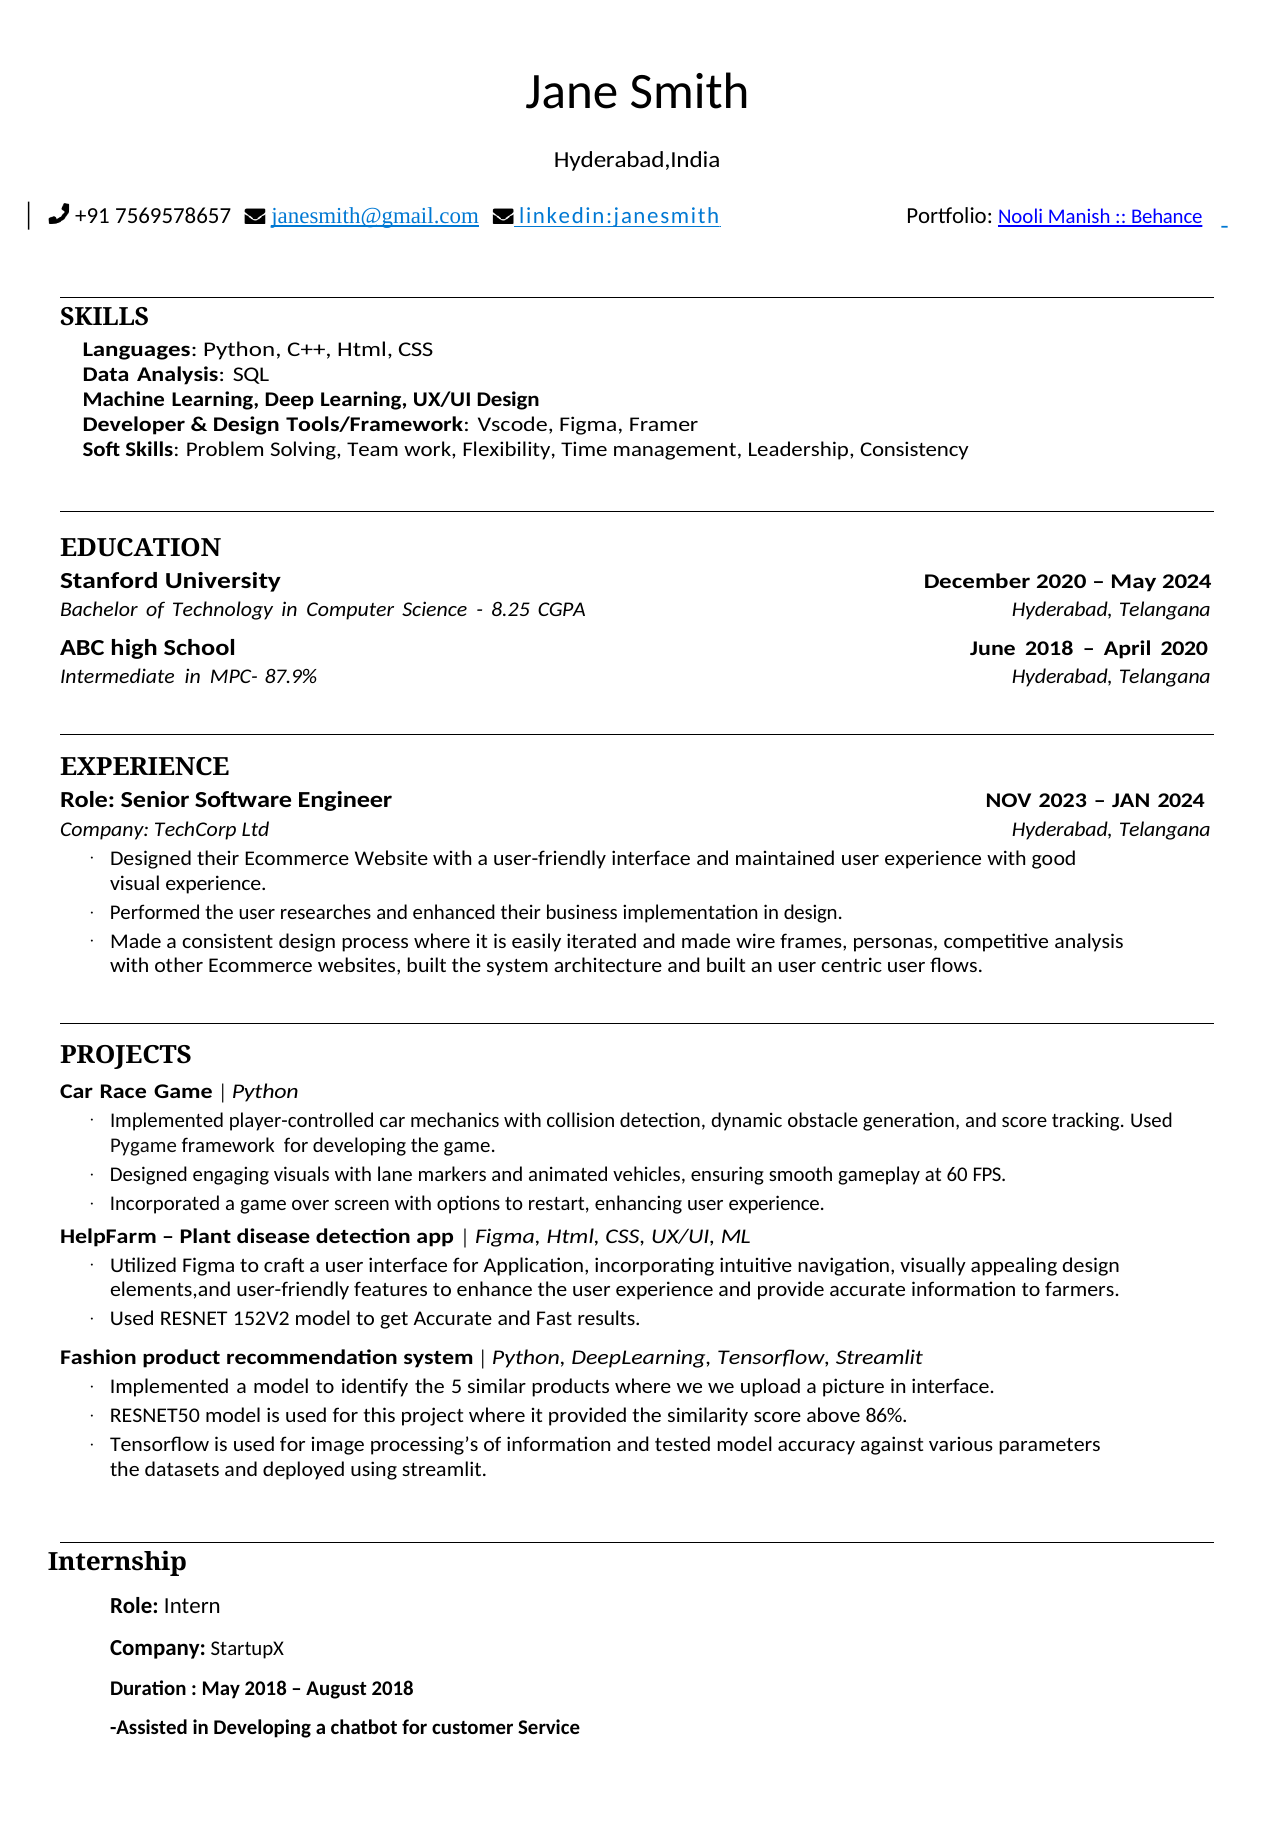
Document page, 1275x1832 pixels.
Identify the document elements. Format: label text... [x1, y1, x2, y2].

text Languages: Python, C++, Html, CSS [82, 336, 1216, 361]
title Jane Smith [59, 60, 1216, 120]
list RESNET50 model is used for this project where it provided the similarity score above 86%. [90, 1403, 1216, 1428]
text Role: Senior Software Engineer NOV 2023 – JAN 2024 [60, 786, 1216, 813]
text Developer & Design Tools/Framework: Vscode, Figma, Framer [82, 411, 1216, 436]
list Utilized Figma to craft a user interface for Application, incorporating intuitive navigation, visually appealing design elements,and user-friendly features to enhance the user experience and provide accurate information to farmers. [90, 1253, 1146, 1302]
subtitle PROJECTS [60, 991, 1216, 1071]
text Bachelor of Technology in Computer Science - 8.25 CGPA Hyderabad, Telangana [60, 596, 1216, 622]
picture [492, 208, 514, 224]
list Used RESNET 152V2 model to get Accurate and Fast results. [90, 1306, 1216, 1331]
list Designed engaging visuals with lane markers and animated vehicles, ensuring smooth gameplay at 60 FPS. [90, 1162, 1216, 1187]
subtitle SKILLS [60, 266, 1216, 332]
text Car Race Game | Python [60, 1078, 1216, 1103]
list Implemented player-controlled car mechanics with collision detection, dynamic obstacle generation, and score tracking. Used Pygame framework for developing the game. [90, 1107, 1176, 1158]
text Stanford University December 2020 – May 2024 [60, 566, 1216, 594]
subtitle Company: StartupX [110, 1633, 1216, 1661]
text Company: TechCorp Ltd Hyderabad, Telangana [60, 816, 1216, 841]
subtitle Duration : May 2018 – August 2018 [110, 1675, 1216, 1700]
subtitle Internship [48, 1511, 1216, 1577]
text Data Analysis: SQL [82, 361, 1216, 386]
text HelpFarm – Plant disease detection app | Figma, Html, CSS, UX/UI, ML [60, 1223, 1216, 1248]
text +91 7569578657 janesmith@gmail.com linkedin:janesmith Portfolio: Nooli Manish :: Behance [48, 202, 1216, 230]
list Made a consistent design process where it is easily iterated and made wire frames, personas, competitive analysis with other Ecommerce websites, built the system architecture and built an user centric user flows. [90, 929, 1167, 978]
text Machine Learning, Deep Learning, UX/UI Design [82, 386, 1216, 411]
text Fashion product recommendation system | Python, DeepLearning, Tensorflow, Streamlit [60, 1344, 1216, 1370]
list Designed their Ecommerce Website with a user-friendly interface and maintained user experience with good visual experience. [90, 845, 1130, 896]
list Implemented a model to identify the 5 similar products where we we upload a picture in interface. [90, 1374, 1216, 1399]
list Incorporated a game over screen with options to restart, enhancing user experience. [90, 1191, 1216, 1216]
text Soft Skills: Problem Solving, Team work, Flexibility, Time management, Leadership, Consistency [82, 436, 1216, 461]
text Intermediate in MPC- 87.9% Hyderabad, Telangana [60, 663, 1216, 688]
subtitle -Assisted in Developing a chatbot for customer Service [110, 1714, 1216, 1740]
picture [244, 208, 266, 224]
text ABC high School June 2018 – April 2020 [60, 633, 1216, 661]
subtitle EXPERIENCE [60, 702, 1216, 783]
list Performed the user researches and enhanced their business implementation in design. [90, 899, 1216, 925]
subtitle EDUCATION [60, 479, 1216, 563]
subtitle Role: Intern [110, 1591, 1216, 1619]
subtitle Hyderabad,India [59, 146, 1215, 173]
picture [48, 203, 70, 224]
list Tensorflow is used for image processing’s of information and tested model accuracy against various parameters the datasets and deployed using streamlit. [90, 1432, 1114, 1482]
